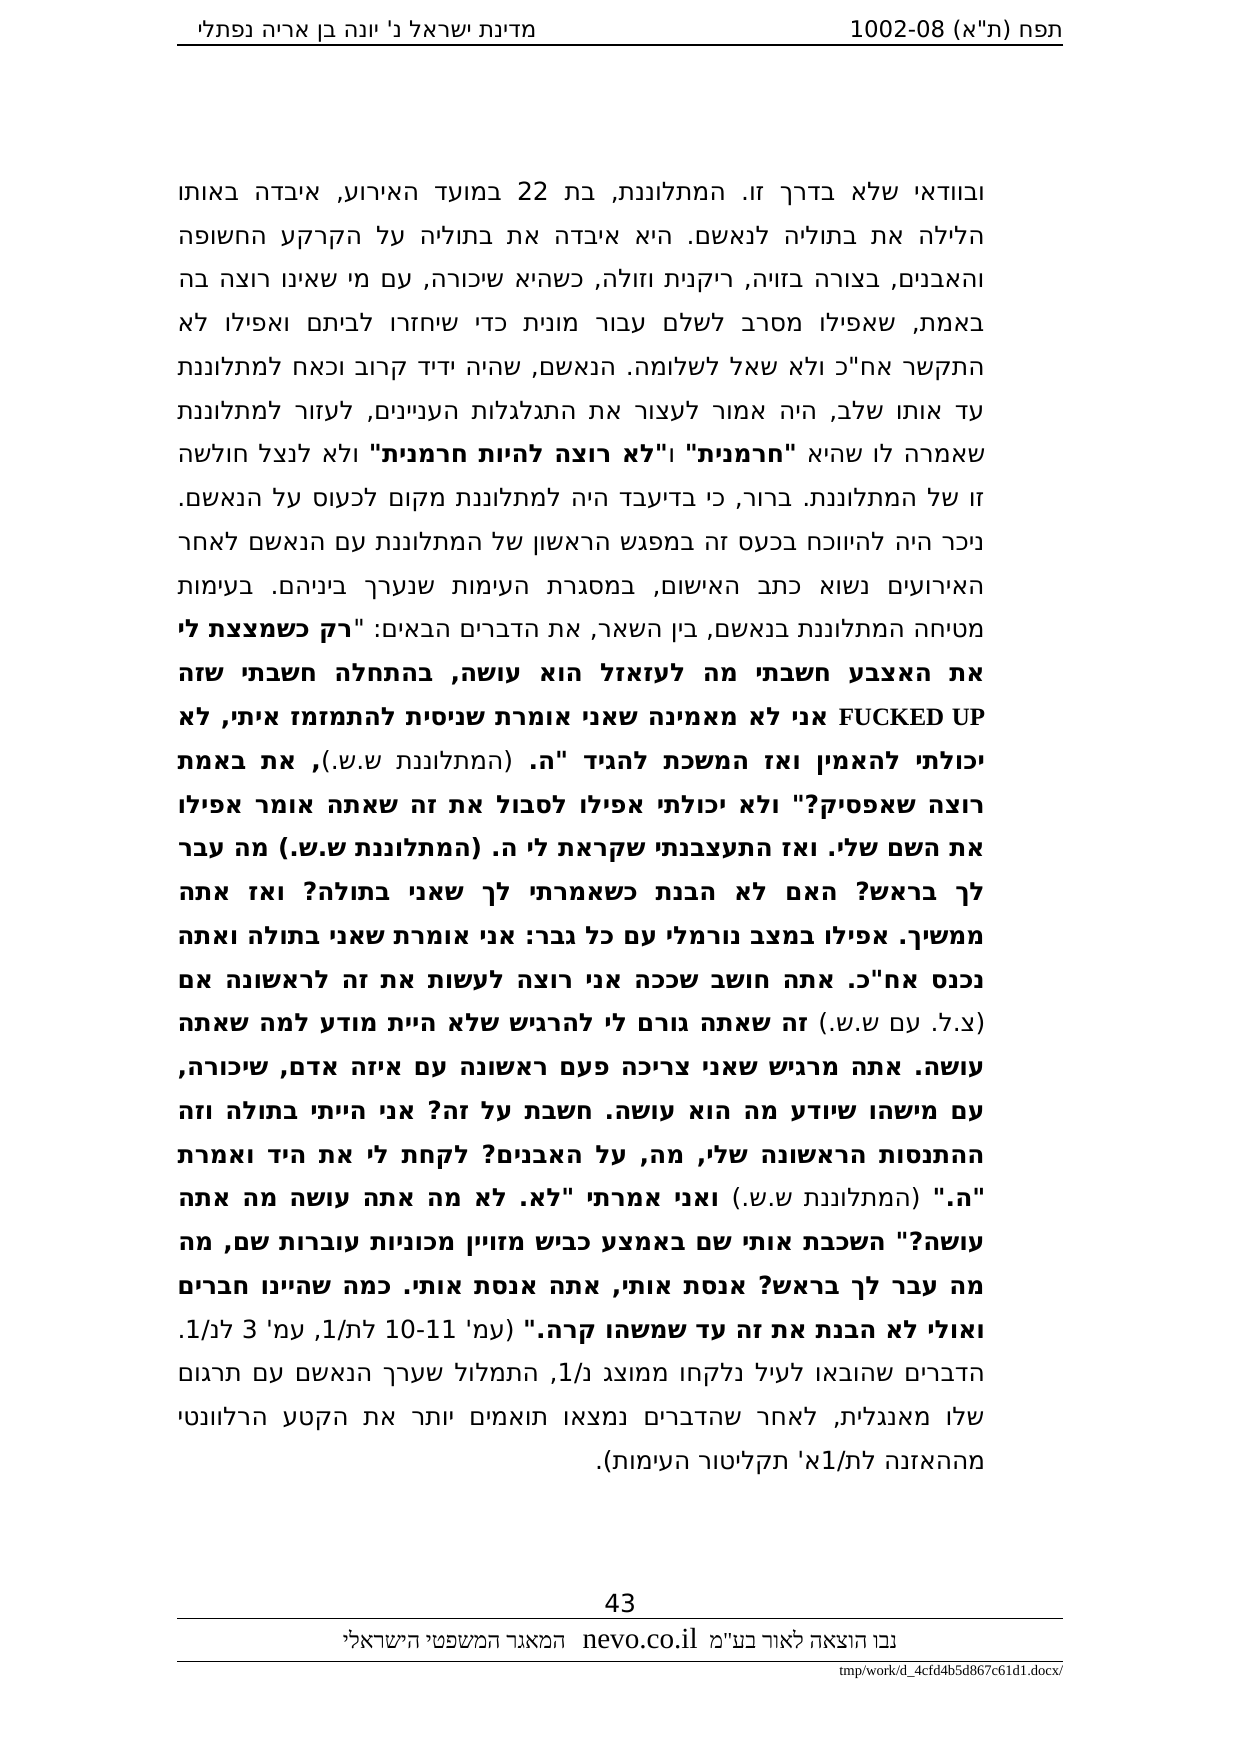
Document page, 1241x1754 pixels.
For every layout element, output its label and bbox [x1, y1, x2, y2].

text [177, 177, 985, 1475]
